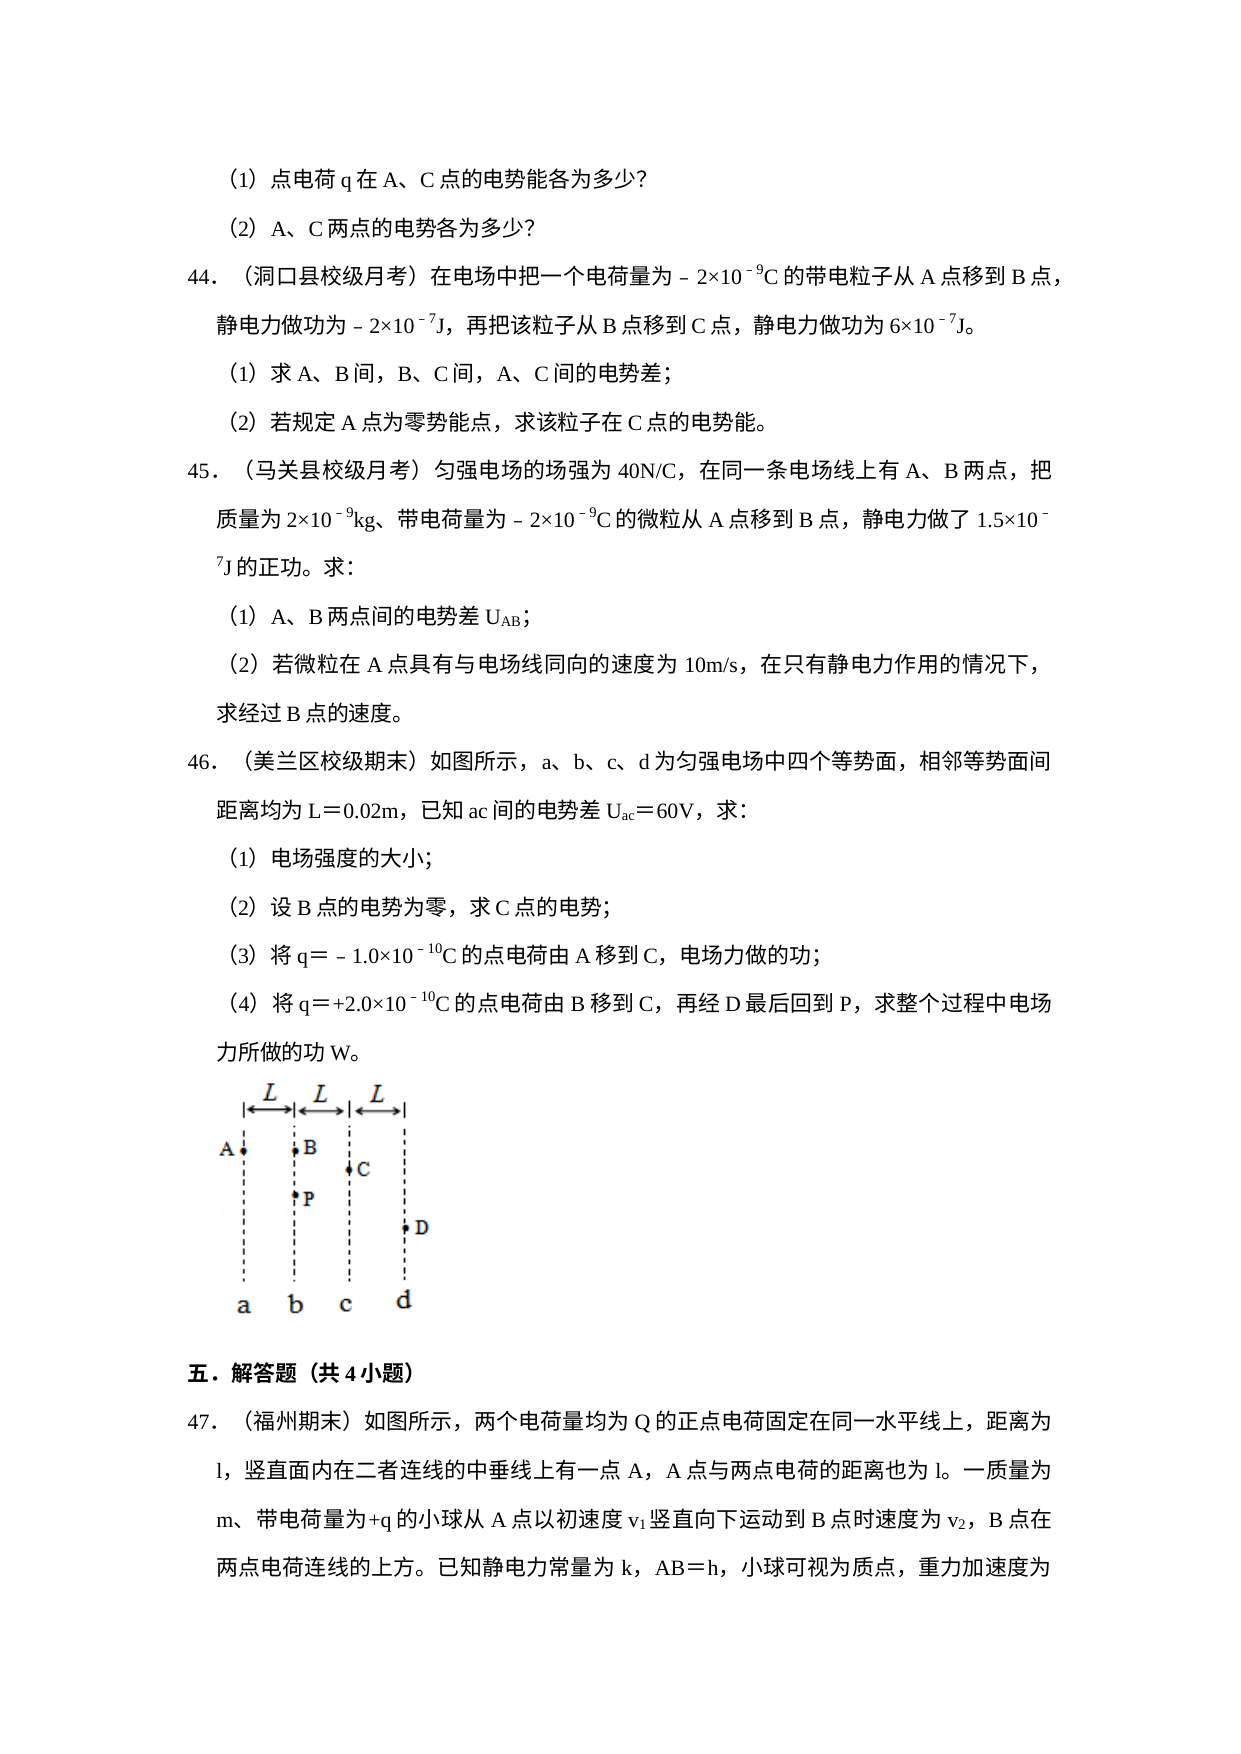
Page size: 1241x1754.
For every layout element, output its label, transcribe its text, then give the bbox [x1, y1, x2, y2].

text 五．解答题（共4小题） [187, 1355, 1053, 1388]
text （4）将q＝+2.0×10﹣10C的点电荷由B移到C，再经D最后回到P，求整个过程中电场力所做的功W。 [216, 986, 1053, 1067]
text （2）A、C两点的电势各为多少？ [216, 210, 1053, 243]
text 44．（洞口县校级月考）在电场中把一个电荷量为﹣2×10﹣9C的带电粒子从A点移到B点，静电力做功为﹣2×10﹣7J，再把该粒子从B点移到C点，静电力做功为6×10﹣7J。 [187, 259, 1053, 340]
text 46．（美兰区校级期末）如图所示，a、b、c、d为匀强电场中四个等势面，相邻等势面间距离均为L＝0.02m，已知ac间的电势差Uac＝60V，求： [187, 744, 1053, 825]
text （1）电场强度的大小； [216, 841, 1053, 873]
picture [216, 1082, 434, 1318]
text （2）若微粒在A点具有与电场线同向的速度为10m/s，在只有静电力作用的情况下，求经过B点的速度。 [216, 647, 1053, 728]
text （2）若规定A点为零势能点，求该粒子在C点的电势能。 [216, 404, 1053, 437]
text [187, 1404, 1053, 1582]
text （1）点电荷q在A、C点的电势能各为多少？ [216, 162, 1053, 194]
text （3）将q＝﹣1.0×10﹣10C的点电荷由A移到C，电场力做的功； [216, 937, 1053, 970]
text 45．（马关县校级月考）匀强电场的场强为40N/C，在同一条电场线上有A、B两点，把质量为2×10﹣9kg、带电荷量为﹣2×10﹣9C的微粒从A点移到B点，静电力做了1.5×10﹣7J的正功。求： [187, 452, 1053, 582]
text （1）A、B两点间的电势差UAB； [216, 598, 1053, 631]
text （2）设B点的电势为零，求C点的电势； [216, 889, 1053, 922]
text （1）求A、B间，B、C间，A、C间的电势差； [216, 356, 1053, 388]
